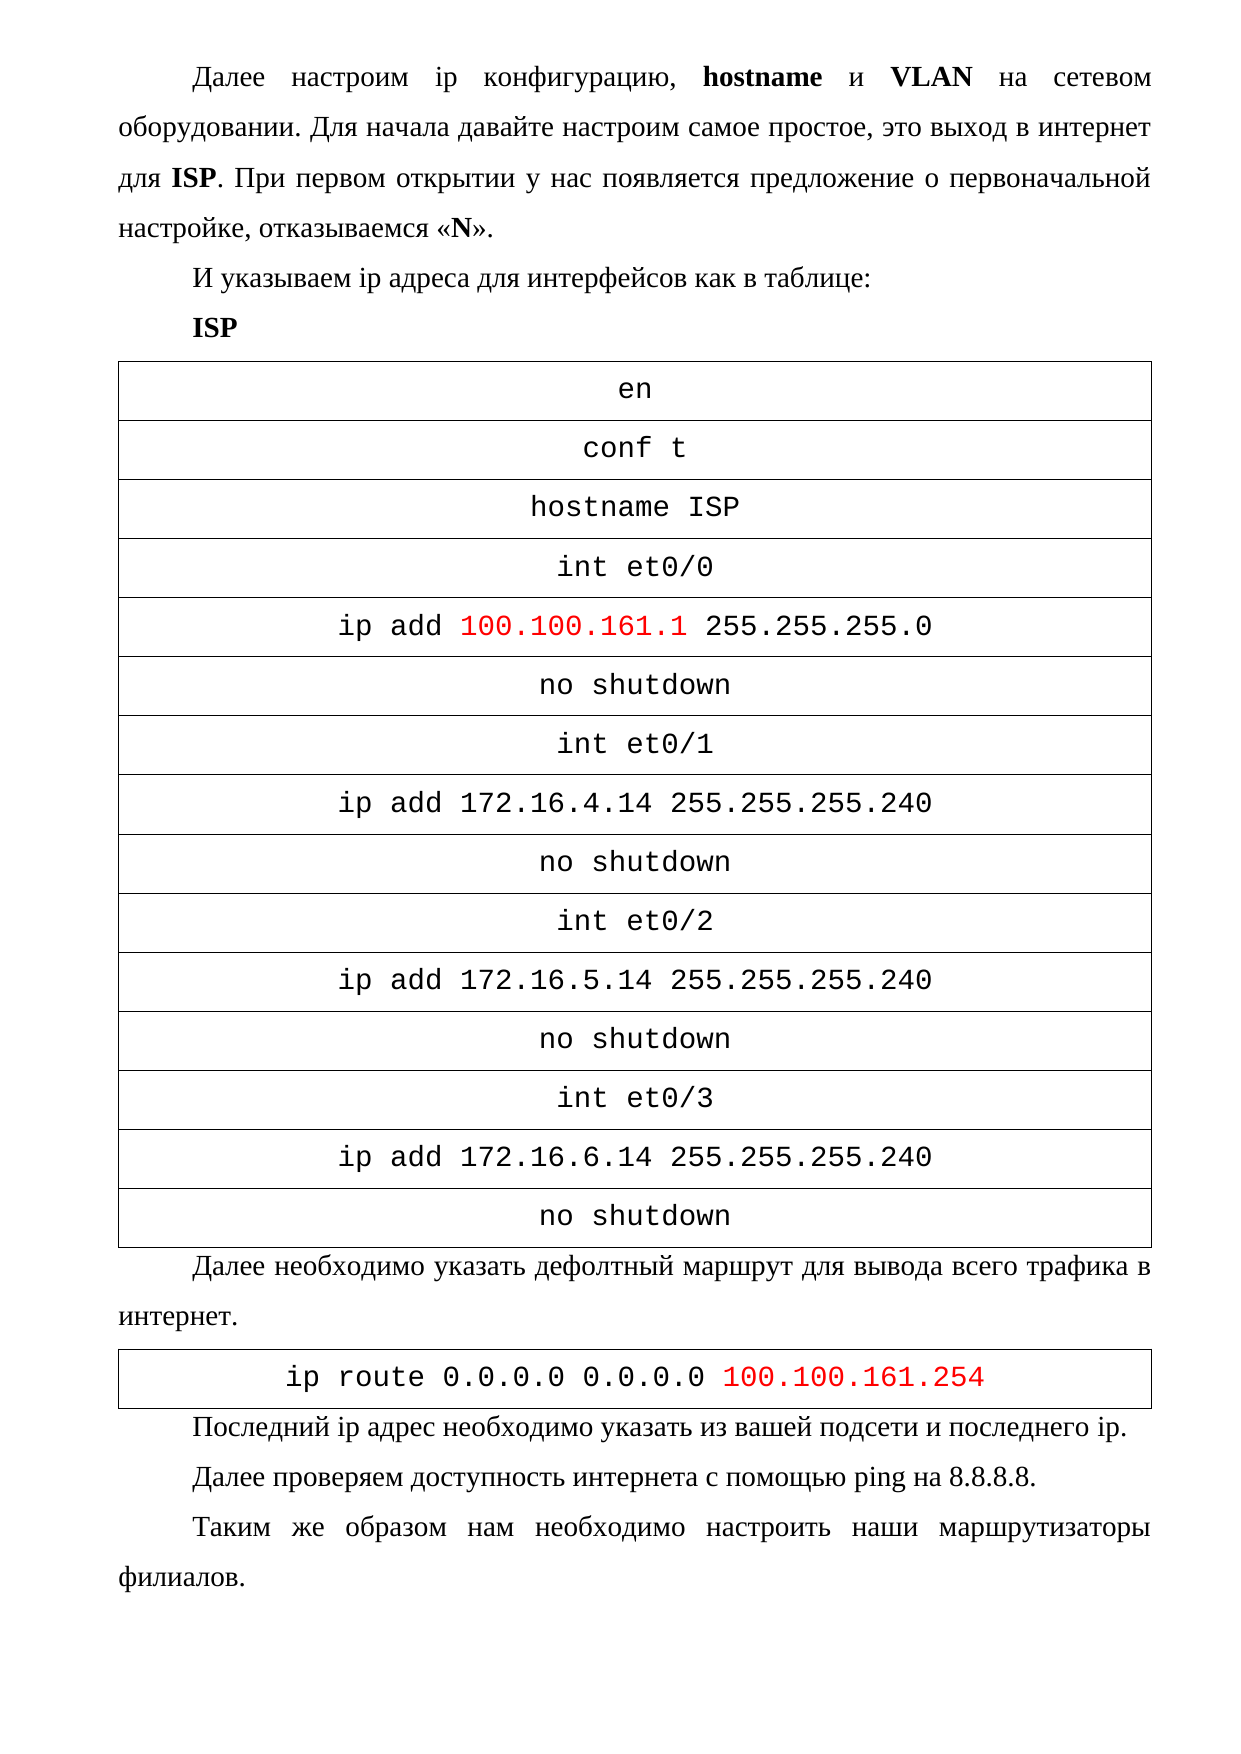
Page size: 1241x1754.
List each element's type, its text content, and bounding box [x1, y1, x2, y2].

table_header ip route 0.0.0.0 0.0.0.0 100.100.161.254 [119, 1350, 1151, 1408]
table_cell int et0/2 [119, 894, 1151, 952]
text И указываем ip адреса для интерфейсов как в таблице: [118, 260, 1152, 294]
table_cell int et0/0 [119, 539, 1151, 597]
table_cell ip add 100.100.161.1 255.255.255.0 [119, 598, 1151, 656]
text Последний ip адрес необходимо указать из вашей подсети и последнего ip. [118, 1409, 1152, 1442]
table_cell ip add 172.16.5.14 255.255.255.240 [119, 953, 1151, 1011]
table_cell int et0/1 [119, 716, 1151, 774]
text Далее настроим ip конфигурацию, hostname и VLAN на сетевом оборудовании. Для начала давайте настроим самое простое, это выход в интернет для ISP. При первом открытии у нас появляется предложение о первоначальной настройке, отказываемся «N». [118, 59, 1152, 243]
text Далее необходимо указать дефолтный маршрут для вывода всего трафика в интернет. [118, 1248, 1152, 1332]
table_header en [119, 362, 1151, 420]
table_cell ip add 172.16.6.14 255.255.255.240 [119, 1130, 1151, 1188]
table_cell no shutdown [119, 657, 1151, 715]
table_cell conf t [119, 421, 1151, 479]
text Таким же образом нам необходимо настроить наши маршрутизаторы филиалов. [118, 1509, 1152, 1593]
table_cell no shutdown [119, 835, 1151, 892]
table_cell hostname ISP [119, 480, 1151, 538]
table_cell int et0/3 [119, 1071, 1151, 1129]
table_cell no shutdown [119, 1012, 1151, 1070]
text Далее проверяем доступность интернета с помощью ping на 8.8.8.8. [118, 1459, 1152, 1492]
table_cell no shutdown [119, 1189, 1151, 1247]
table_cell ip add 172.16.4.14 255.255.255.240 [119, 775, 1151, 833]
text ISP [118, 311, 1152, 344]
